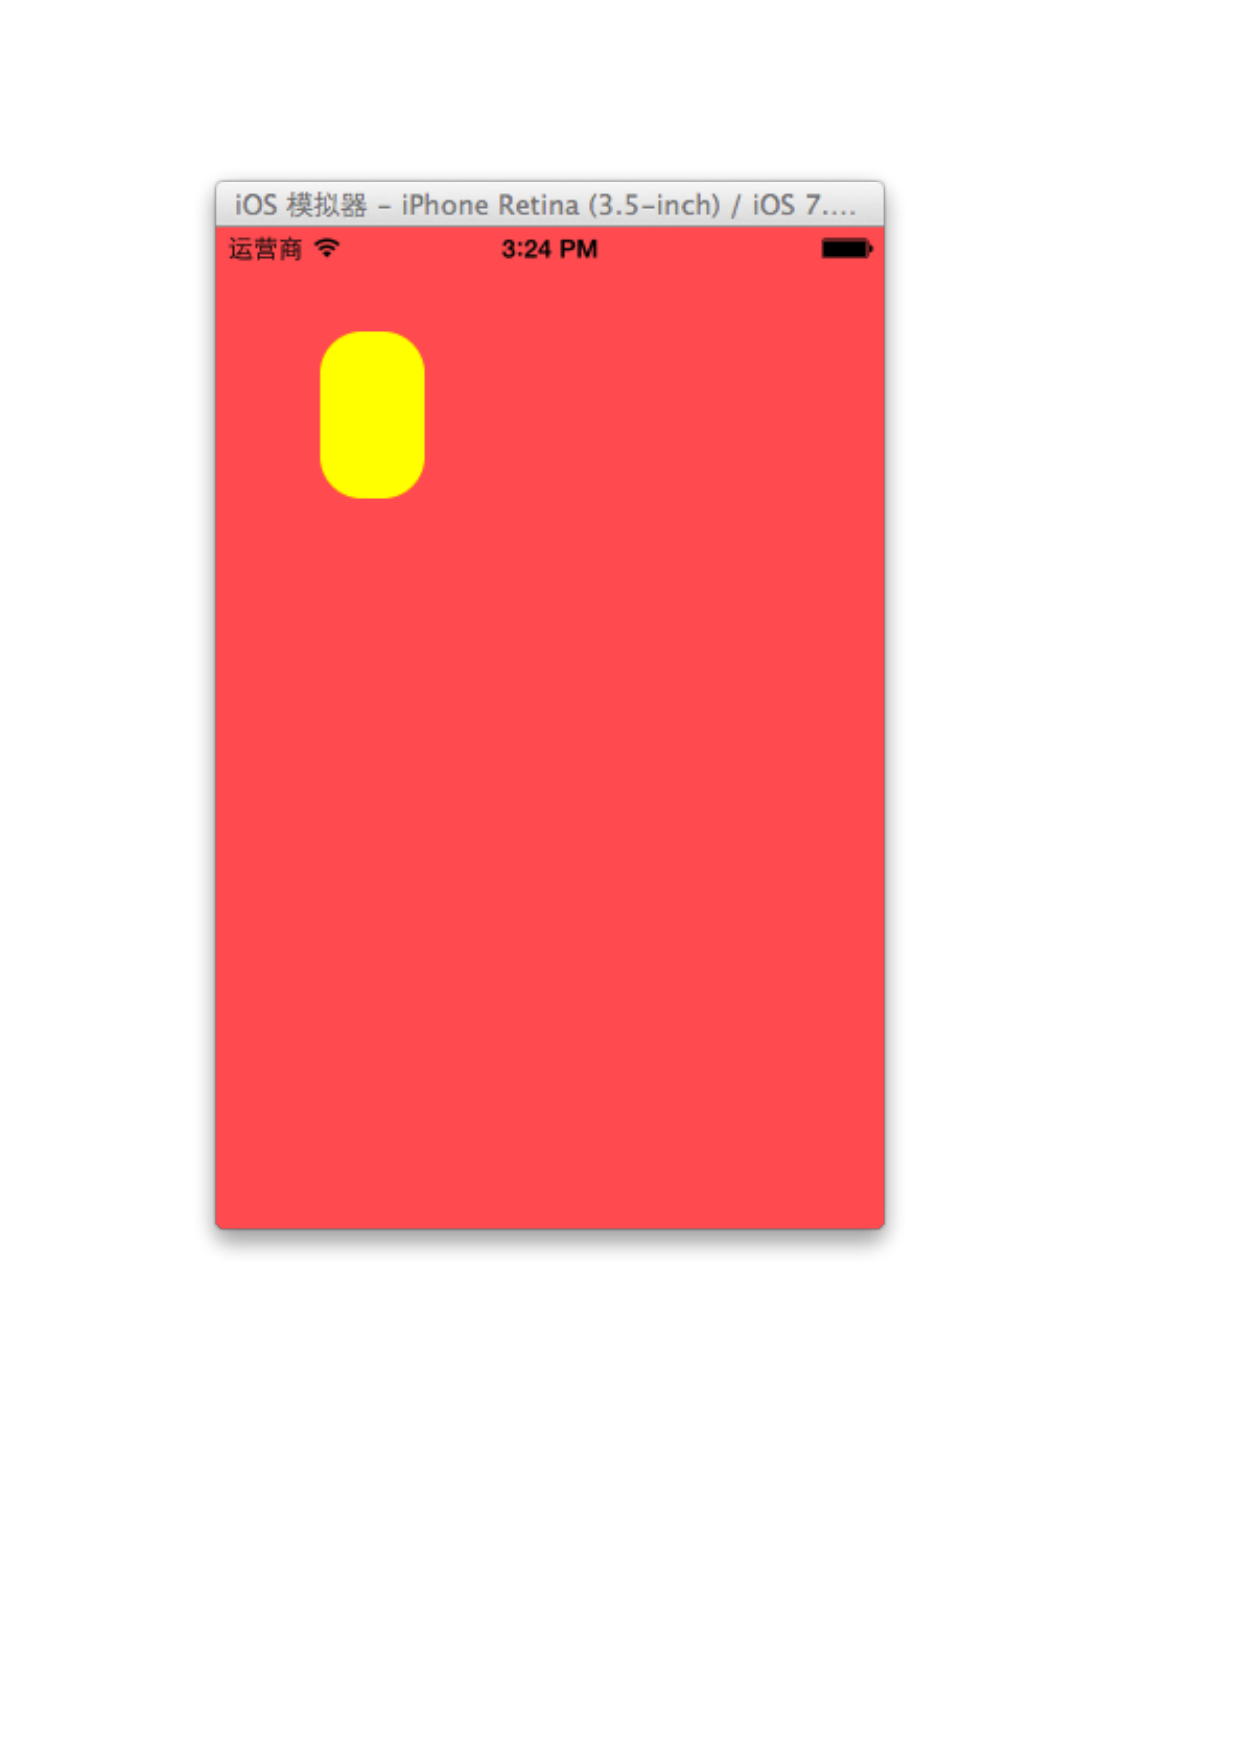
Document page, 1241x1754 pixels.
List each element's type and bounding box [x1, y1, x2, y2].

picture [187, 162, 913, 1271]
